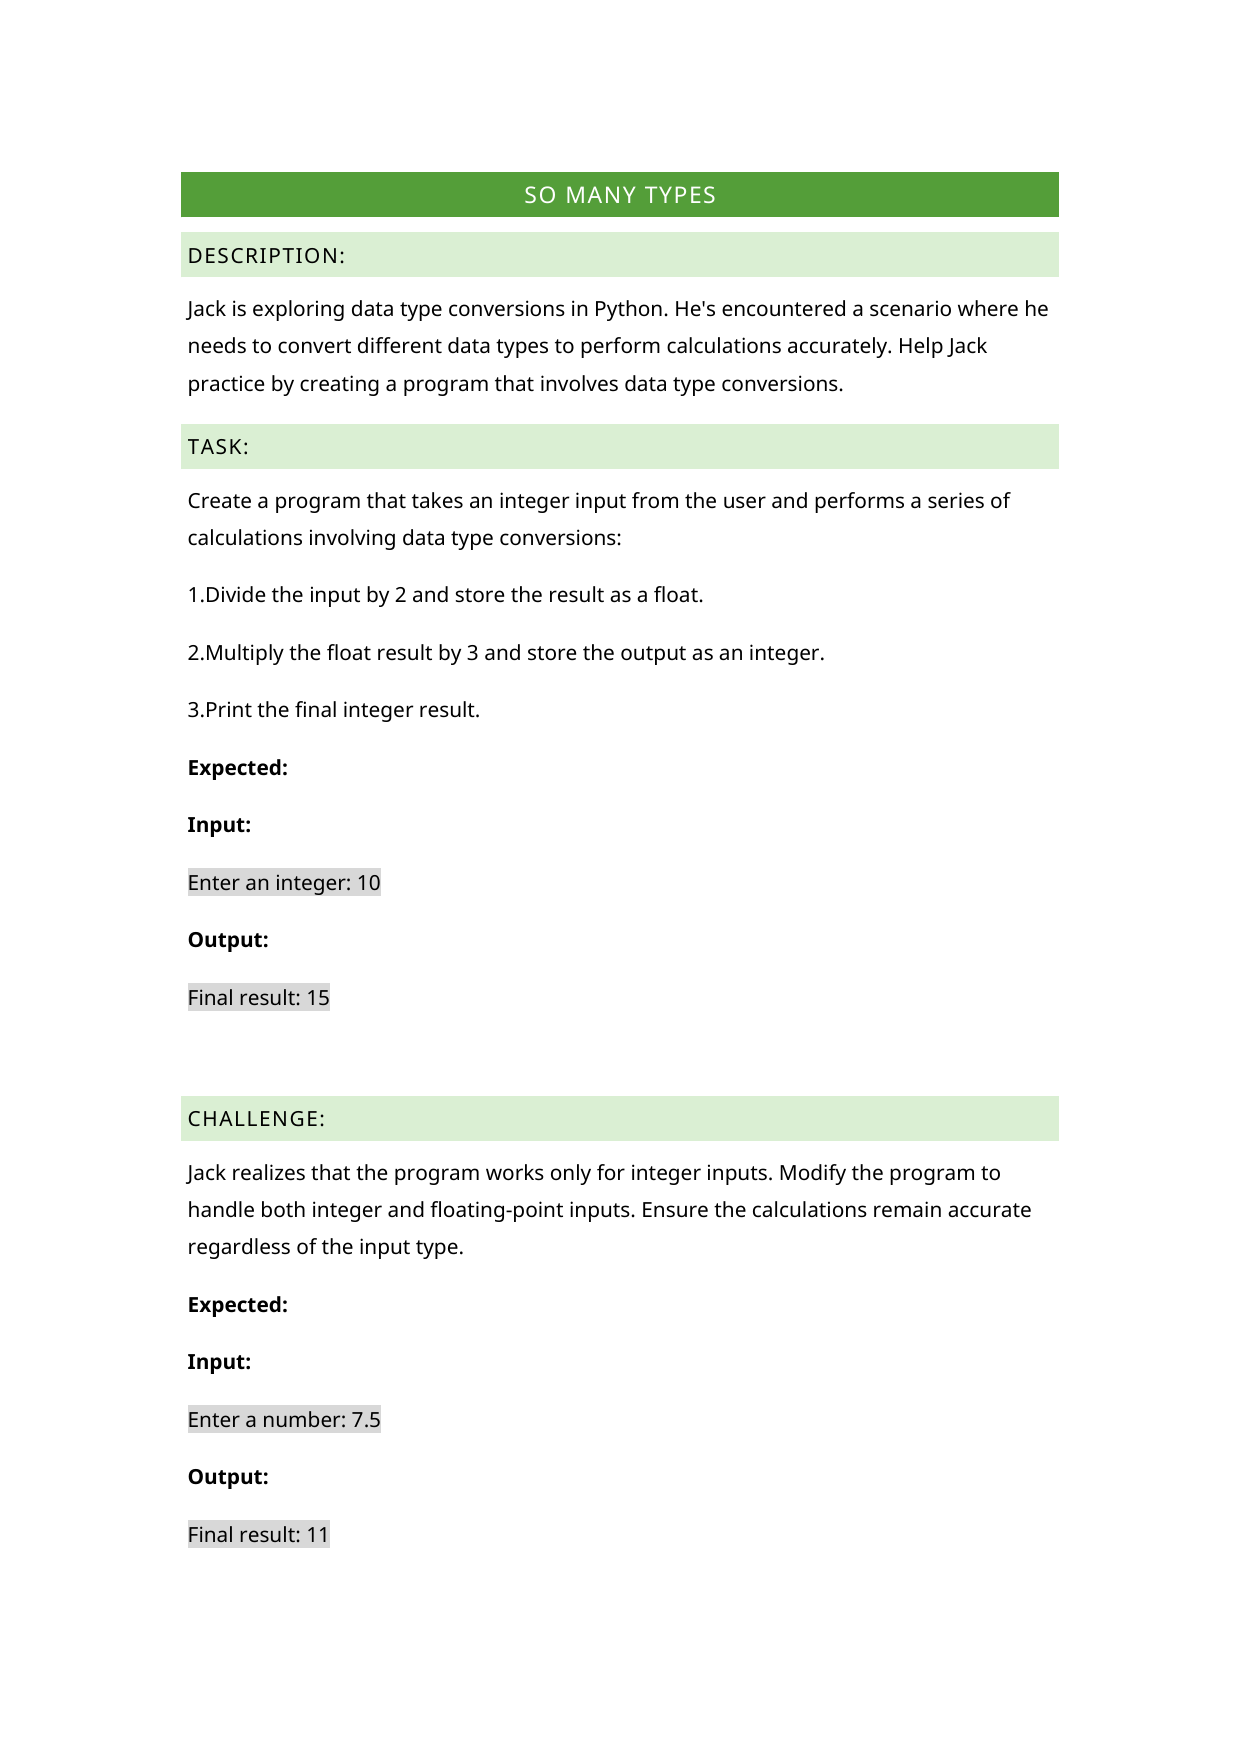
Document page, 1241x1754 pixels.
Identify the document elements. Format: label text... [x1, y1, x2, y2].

subtitle Description: [188, 239, 1053, 271]
text 2.Multiply the float result by 3 and store the output as an integer. [187, 636, 1053, 668]
text Jack realizes that the program works only for integer inputs. Modify the program to handle both integer and floating-point inputs. Ensure the calculations remain accurate regardless of the input type. [187, 1156, 1053, 1263]
text Final result: 15 [187, 981, 1053, 1013]
text 3.Print the final integer result. [187, 693, 1053, 726]
text Final result: 11 [187, 1518, 1053, 1550]
text Input: [187, 1345, 1053, 1378]
subtitle Challenge: [188, 1102, 1053, 1135]
text Enter an integer: 10 [187, 866, 1053, 898]
text Expected: [187, 1288, 1053, 1320]
text Input: [187, 808, 1053, 841]
text 1.Divide the input by 2 and store the result as a float. [187, 578, 1053, 611]
text Enter a number: 7.5 [187, 1403, 1053, 1435]
text Output: [187, 1460, 1053, 1493]
text Output: [187, 923, 1053, 956]
text Jack is exploring data type conversions in Python. He's encountered a scenario where he needs to convert different data types to perform calculations accurately. Help Jack practice by creating a program that involves data type conversions. [187, 292, 1053, 399]
subtitle Task: [188, 430, 1053, 463]
subtitle So many types [188, 179, 1053, 211]
text Expected: [187, 751, 1053, 783]
text Create a program that takes an integer input from the user and performs a series of calculations involving data type conversions: [187, 484, 1053, 553]
